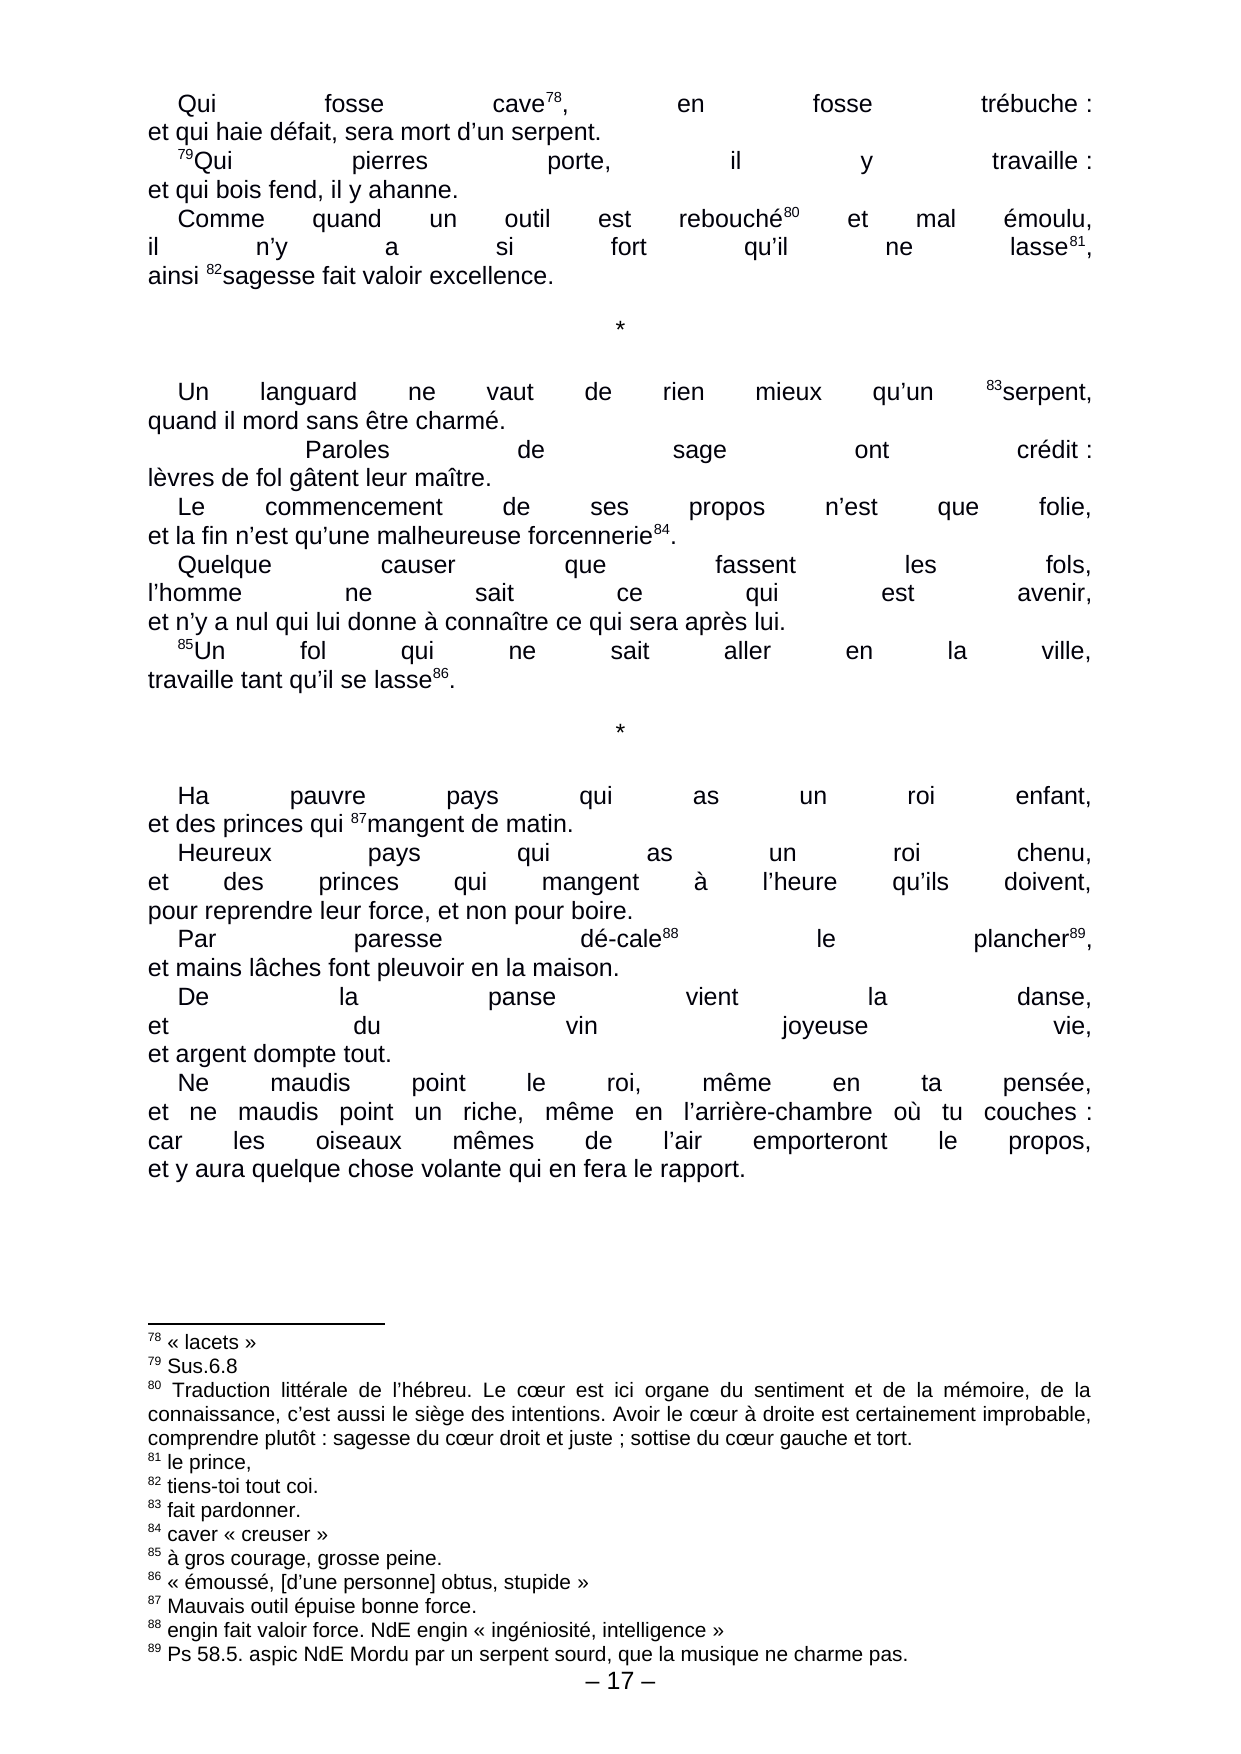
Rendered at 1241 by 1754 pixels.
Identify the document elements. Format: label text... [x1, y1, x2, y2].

text Quelque causer que fassent les fols, l’homme ne sait ce qui est avenir, et n’y a nul qui lui donne à connaître ce qui sera après lui. [148, 550, 1092, 636]
text Heureux pays qui as un roi chenu, et des princes qui mangent à l’heure qu’ils doivent, pour reprendre leur force, et non pour boire. [148, 838, 1092, 924]
text Qui fosse cave, en fosse trébuche : et qui haie défait, sera mort d’un serpent. [148, 89, 1092, 146]
text Un languard ne vaut de rien mieux qu’un serpent, quand il mord sans être charmé. [148, 377, 1092, 435]
text De la panse vient la danse, et du vin joyeuse vie, et argent dompte tout. [148, 982, 1092, 1068]
text Comme quand un outil est rebouché et mal émoulu, il n’y a si fort qu’il ne lasse, ainsi sagesse fait valoir excellence. [148, 204, 1092, 290]
text Un fol qui ne sait aller en la ville, travaille tant qu’il se lasse. [148, 636, 1092, 693]
text Ha pauvre pays qui as un roi enfant, et des princes qui mangent de matin. [148, 781, 1092, 838]
text * [148, 315, 1092, 344]
text Le commencement de ses propos n’est que folie, et la fin n’est qu’une malheureuse forcennerie. [148, 492, 1092, 550]
text * [148, 718, 1092, 747]
text Ne maudis point le roi, même en ta pensée, et ne maudis point un riche, même en l’arrière-chambre où tu couches : car les oiseaux mêmes de l’air emporteront le propos, et y aura quelque chose volante qui en fera le rapport. [148, 1068, 1092, 1183]
text Paroles de sage ont crédit : lèvres de fol gâtent leur maître. [148, 435, 1092, 492]
text Qui pierres porte, il y travaille : et qui bois fend, il y ahanne. [148, 146, 1092, 204]
text Par paresse dé-cale le plancher, et mains lâches font pleuvoir en la maison. [148, 924, 1092, 982]
